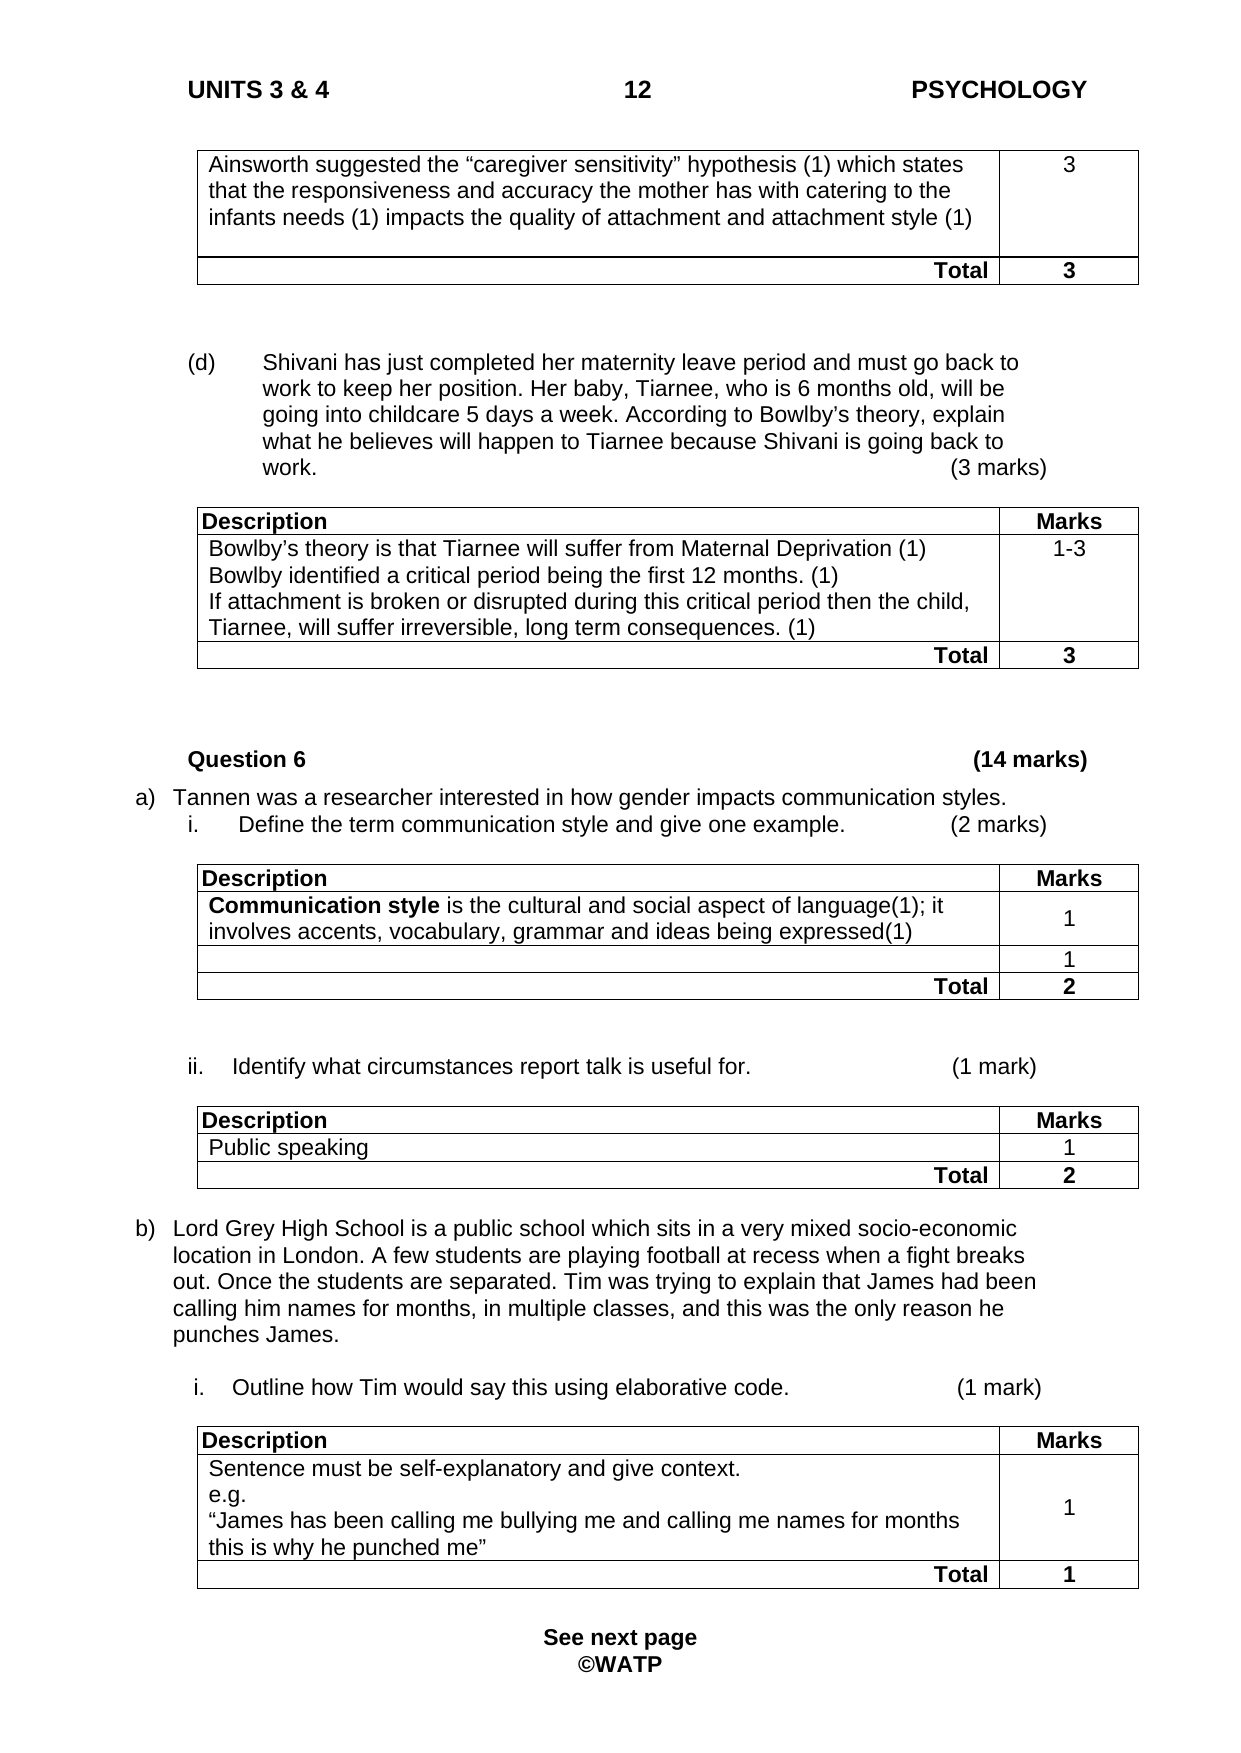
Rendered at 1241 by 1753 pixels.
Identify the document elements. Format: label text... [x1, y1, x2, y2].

table_cell Bowlby’s theory is that Tiarnee will suffer from Maternal Deprivation (1) Bowlby identified a critical period being the first 12 months. (1) If attachment is broken or disrupted during this critical period then the child, Tiarnee, will suffer irreversible, long term consequences. (1) [198, 535, 999, 641]
table_cell Total [198, 642, 999, 668]
table_cell Total [198, 1162, 999, 1188]
list Tannen was a researcher interested in how gender impacts communication styles. [135, 784, 1053, 811]
table_cell Sentence must be self-explanatory and give context. e.g. “James has been calling me bullying me and calling me names for months this is why he punched me” [198, 1455, 999, 1560]
list Lord Grey High School is a public school which sits in a very mixed socio-economic location in London. A few students are playing football at recess when a fight breaks out. Once the students are separated. Tim was trying to explain that James had been calling him names for months, in multiple classes, and this was the only reason he punches James. [135, 1215, 1053, 1347]
table_cell 1 [1000, 892, 1138, 944]
text (d) Shivani has just completed her maternity leave period and must go back to work to keep her position. Her baby, Tiarnee, who is 6 months old, will be going into childcare 5 days a week. According to Bowlby’s theory, explain what he believes will happen to Tiarnee because Shivani is going back to work. (3 marks) [187, 349, 1053, 481]
list Identify what circumstances report talk is useful for. (1 mark) [187, 1053, 1053, 1079]
table_cell 1 [1000, 1134, 1138, 1161]
table_cell Total [198, 973, 999, 999]
table_header Description [198, 1427, 999, 1454]
table_cell Total [198, 1561, 999, 1587]
table_header Description [198, 865, 999, 891]
table_cell 1 [1000, 1561, 1138, 1587]
table_header Marks [1000, 508, 1138, 534]
table_cell Ainsworth suggested the “caregiver sensitivity” hypothesis (1) which states that the responsiveness and accuracy the mother has with catering to the infants needs (1) impacts the quality of attachment and attachment style (1) [198, 151, 999, 256]
table_cell [198, 946, 999, 972]
table_header Description [198, 508, 999, 534]
text Question 6 (14 marks) [187, 746, 1053, 772]
table_cell Communication style is the cultural and social aspect of language(1); it involves accents, vocabulary, grammar and ideas being expressed(1) [198, 892, 999, 944]
table_header Description [198, 1107, 999, 1133]
table_header Marks [1000, 865, 1138, 891]
list Define the term communication style and give one example. (2 marks) [188, 811, 1053, 837]
table_cell 2 [1000, 973, 1138, 999]
table_header Marks [1000, 1107, 1138, 1133]
table_cell 3 [1000, 151, 1138, 256]
table_header Marks [1000, 1427, 1138, 1454]
table_cell 1-3 [1000, 535, 1138, 641]
list Outline how Tim would say this using elaborative code. (1 mark) [193, 1373, 1053, 1400]
table_cell 1 [1000, 946, 1138, 972]
table_cell 2 [1000, 1162, 1138, 1188]
table_cell 1 [1000, 1455, 1138, 1560]
table_cell 3 [1000, 258, 1138, 284]
table_cell 3 [1000, 642, 1138, 668]
table_cell Total [198, 258, 999, 284]
table_cell Public speaking [198, 1134, 999, 1161]
